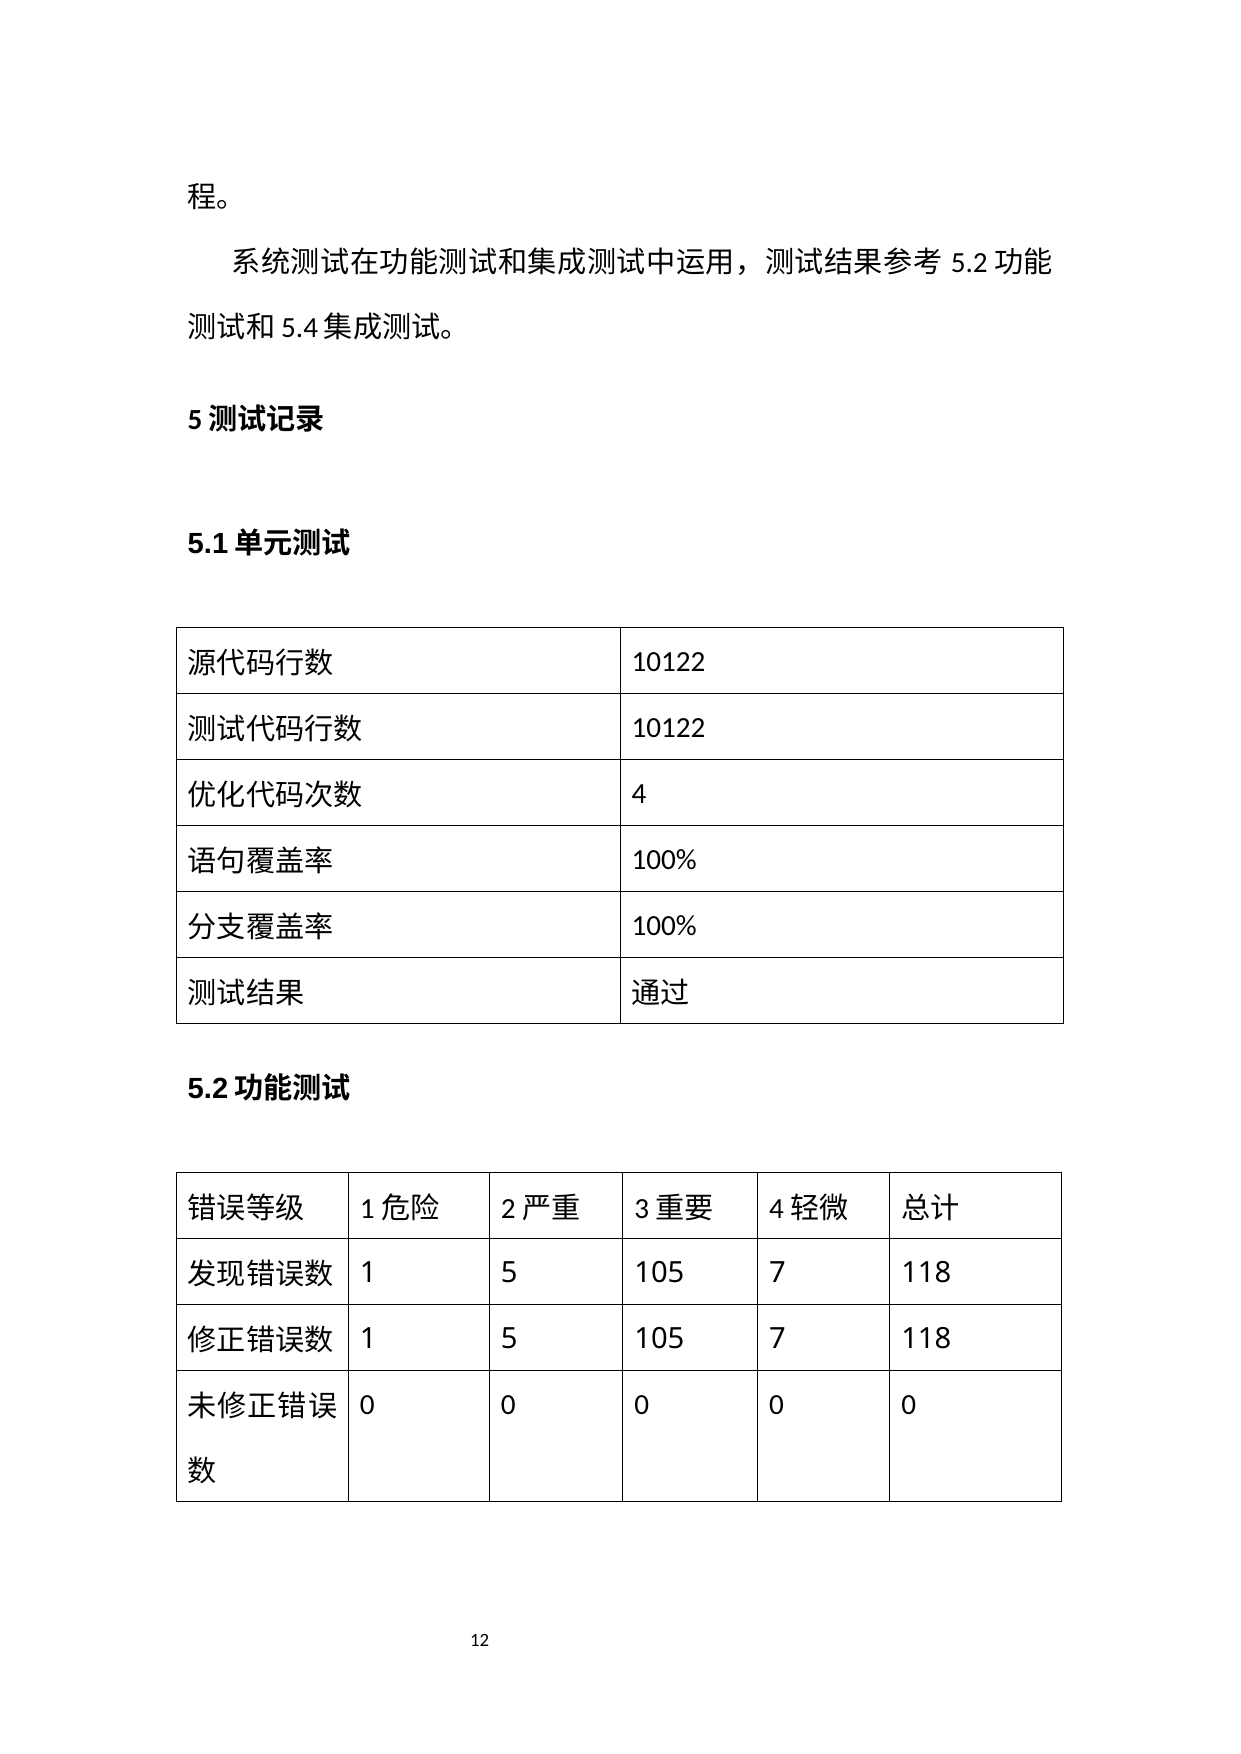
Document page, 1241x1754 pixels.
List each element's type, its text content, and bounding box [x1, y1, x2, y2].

subtitle 5.1单元测试 [187, 509, 1053, 574]
table_cell 105 [623, 1305, 757, 1370]
subtitle 5.2功能测试 [187, 1053, 1053, 1118]
table_cell 分支覆盖率 [177, 892, 620, 957]
table_cell 5 [490, 1239, 622, 1304]
table_header 10122 [621, 628, 1063, 693]
table_cell 修正错误数 [177, 1305, 348, 1370]
table_cell 118 [890, 1239, 1061, 1304]
table_cell 105 [623, 1239, 757, 1304]
table_cell 1 [349, 1305, 489, 1370]
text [187, 162, 1053, 227]
table_cell 测试结果 [177, 958, 620, 1023]
table_cell 1 [349, 1239, 489, 1304]
table_header 错误等级 [177, 1173, 348, 1238]
table_cell 通过 [621, 958, 1063, 1023]
table_cell 7 [758, 1305, 889, 1370]
table_header 总计 [890, 1173, 1061, 1238]
table_cell 0 [623, 1371, 757, 1501]
table_header 3 重要 [623, 1173, 757, 1238]
table_cell 0 [890, 1371, 1061, 1501]
table_cell 发现错误数 [177, 1239, 348, 1304]
table_cell 测试代码行数 [177, 694, 620, 759]
table_cell 5 [490, 1305, 622, 1370]
table_cell 100% [621, 892, 1063, 957]
table_cell 语句覆盖率 [177, 826, 620, 891]
table_cell 118 [890, 1305, 1061, 1370]
table_cell 0 [349, 1371, 489, 1501]
table_header 2 严重 [490, 1173, 622, 1238]
table_cell 100% [621, 826, 1063, 891]
table_cell 优化代码次数 [177, 760, 620, 825]
table_header 4 轻微 [758, 1173, 889, 1238]
table_cell 0 [758, 1371, 889, 1501]
text 系统测试在功能测试和集成测试中运用，测试结果参考5.2功能测试和5.4集成测试。 [187, 227, 1053, 357]
subtitle 5测试记录 [187, 384, 1053, 449]
table_cell 7 [758, 1239, 889, 1304]
table_cell 10122 [621, 694, 1063, 759]
table_header 1 危险 [349, 1173, 489, 1238]
table_cell 未修正错误数 [177, 1371, 348, 1501]
table_cell 0 [490, 1371, 622, 1501]
table_header 源代码行数 [177, 628, 620, 693]
table_cell 4 [621, 760, 1063, 825]
